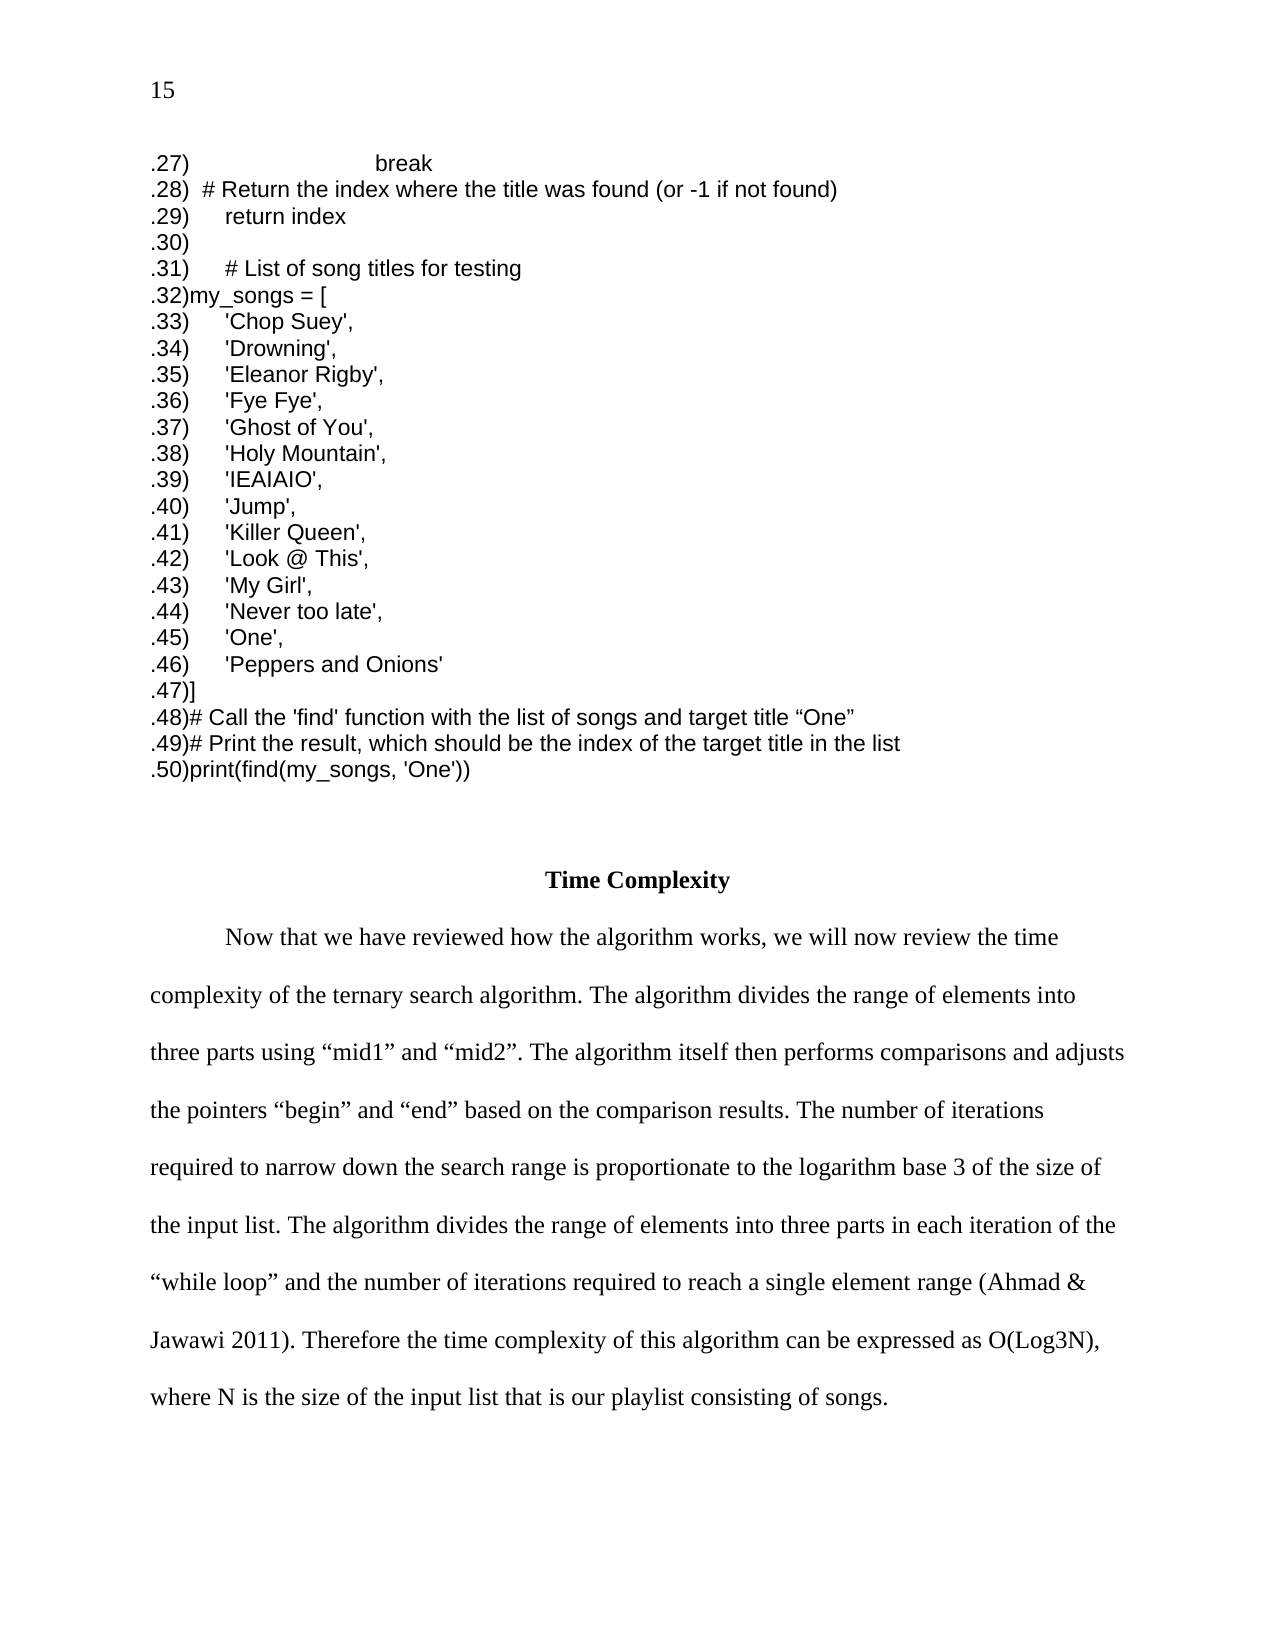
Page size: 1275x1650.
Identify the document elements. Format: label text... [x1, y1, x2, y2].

text .32)my_songs = [ [150, 282, 1125, 308]
text .44) 'Never too late', [150, 598, 1125, 624]
text Now that we have reviewed how the algorithm works, we will now review the time complexity of the ternary search algorithm. The algorithm divides the range of elements into three parts using “mid1” and “mid2”. The algorithm itself then performs comparisons and adjusts the pointers “begin” and “end” based on the comparison results. The number of iterations required to narrow down the search range is proportionate to the logarithm base 3 of the size of the input list. The algorithm divides the range of elements into three parts in each iteration of the “while loop” and the number of iterations required to reach a single element range (Ahmad & Jawawi 2011). Therefore the time complexity of this algorithm can be expressed as O(Log3N), where N is the size of the input list that is our playlist consisting of songs. [150, 922, 1125, 1411]
subtitle Time Complexity [150, 865, 1125, 894]
text .49)# Print the result, which should be the index of the target title in the list [150, 730, 1125, 756]
text .37) 'Ghost of You', [150, 413, 1125, 440]
text .36) 'Fye Fye', [150, 387, 1125, 413]
text .39) 'IEAIAIO', [150, 466, 1125, 493]
text .35) 'Eleanor Rigby', [150, 361, 1125, 387]
text .28) # Return the index where the title was found (or -1 if not found) [150, 176, 1125, 203]
text .45) 'One', [150, 624, 1125, 651]
text .34) 'Drowning', [150, 334, 1125, 361]
text .43) 'My Girl', [150, 572, 1125, 598]
text .31) # List of song titles for testing [150, 255, 1125, 282]
text .50)print(find(my_songs, 'One')) [150, 756, 1125, 782]
text .42) 'Look @ This', [150, 545, 1125, 572]
text .48)# Call the 'find' function with the list of songs and target title “One” [150, 703, 1125, 730]
text .27) break [150, 150, 1125, 176]
text .41) 'Killer Queen', [150, 519, 1125, 545]
text .29) return index [150, 203, 1125, 229]
text .30) [150, 229, 1125, 255]
text .47)] [150, 677, 1125, 703]
text .38) 'Holy Mountain', [150, 440, 1125, 466]
text .46) 'Peppers and Onions' [150, 651, 1125, 677]
text .33) 'Chop Suey', [150, 308, 1125, 334]
text .40) 'Jump', [150, 493, 1125, 519]
